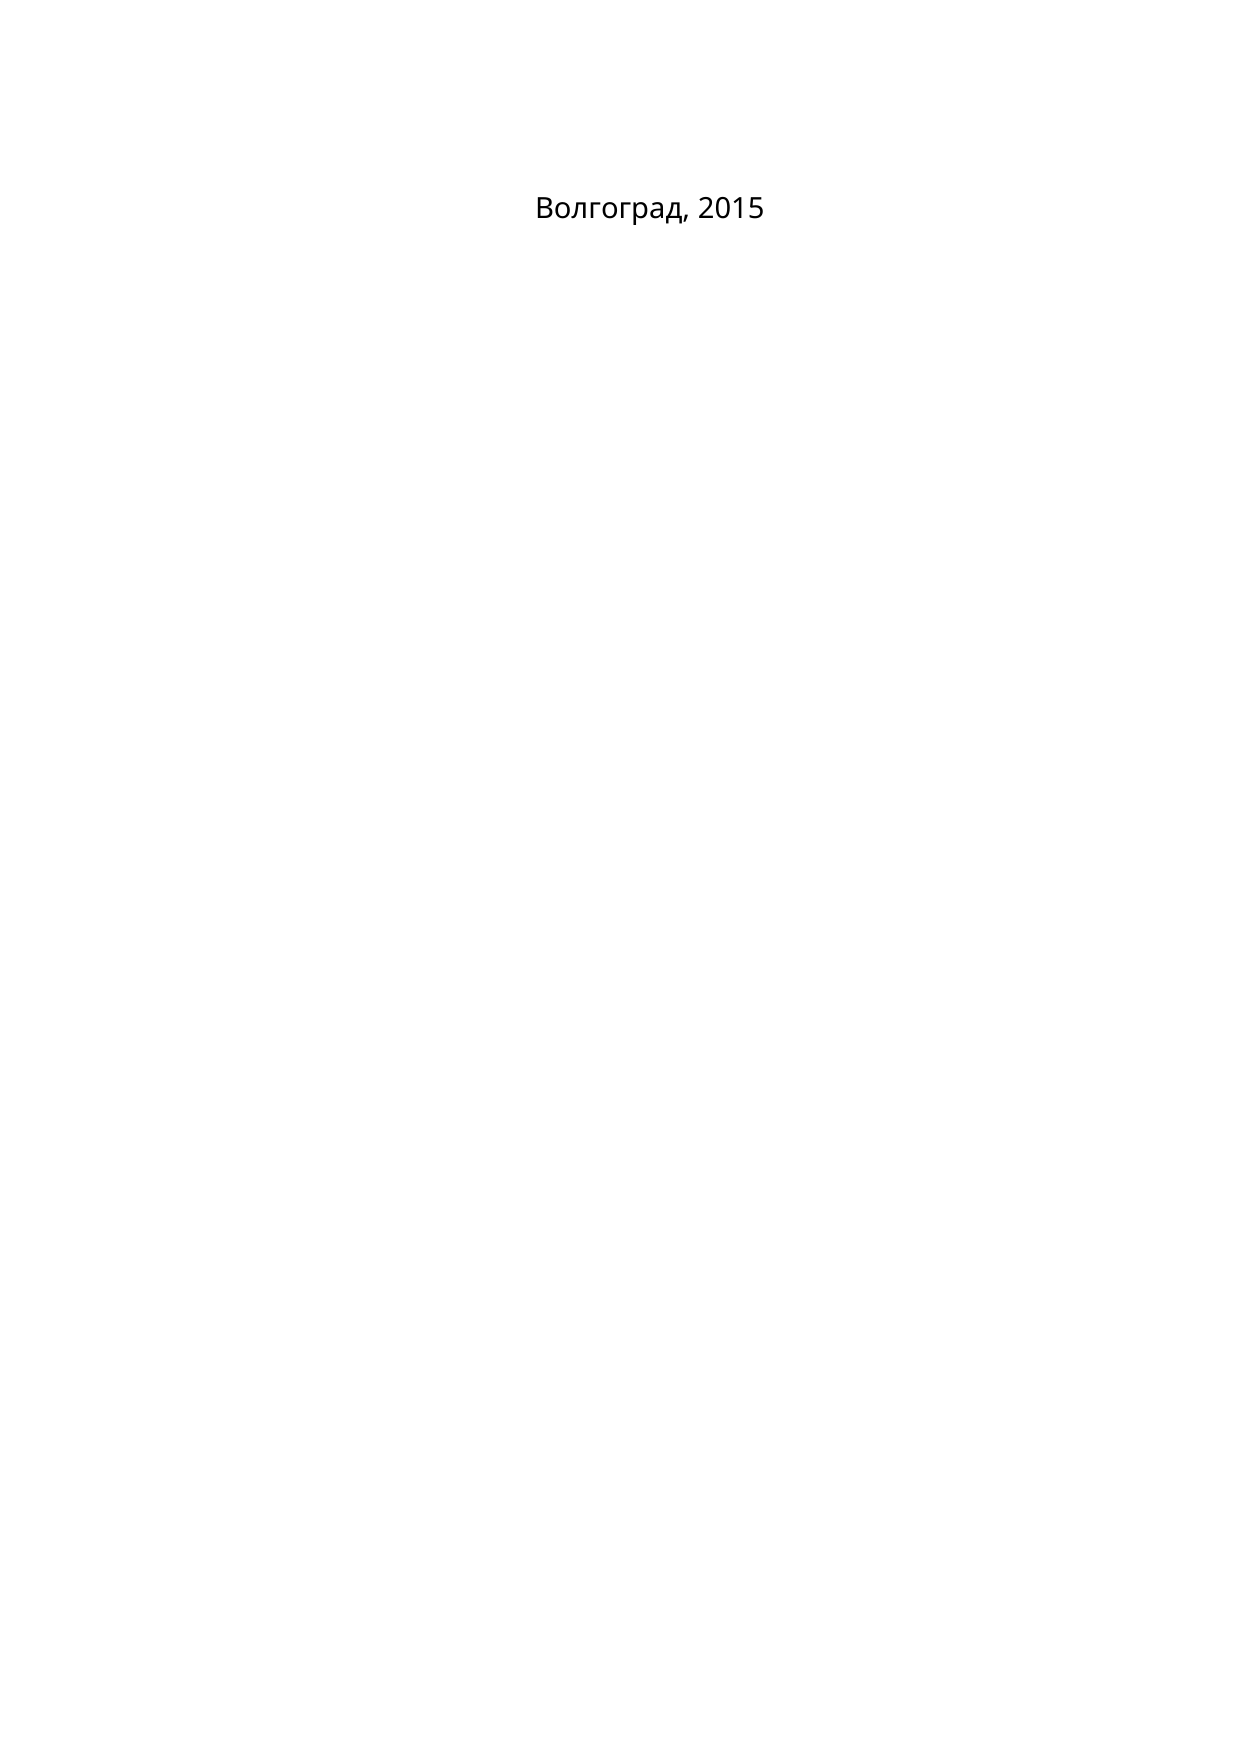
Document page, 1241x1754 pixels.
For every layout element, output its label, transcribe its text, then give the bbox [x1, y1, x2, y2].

text Волгоград, 2015 [279, 187, 1020, 227]
